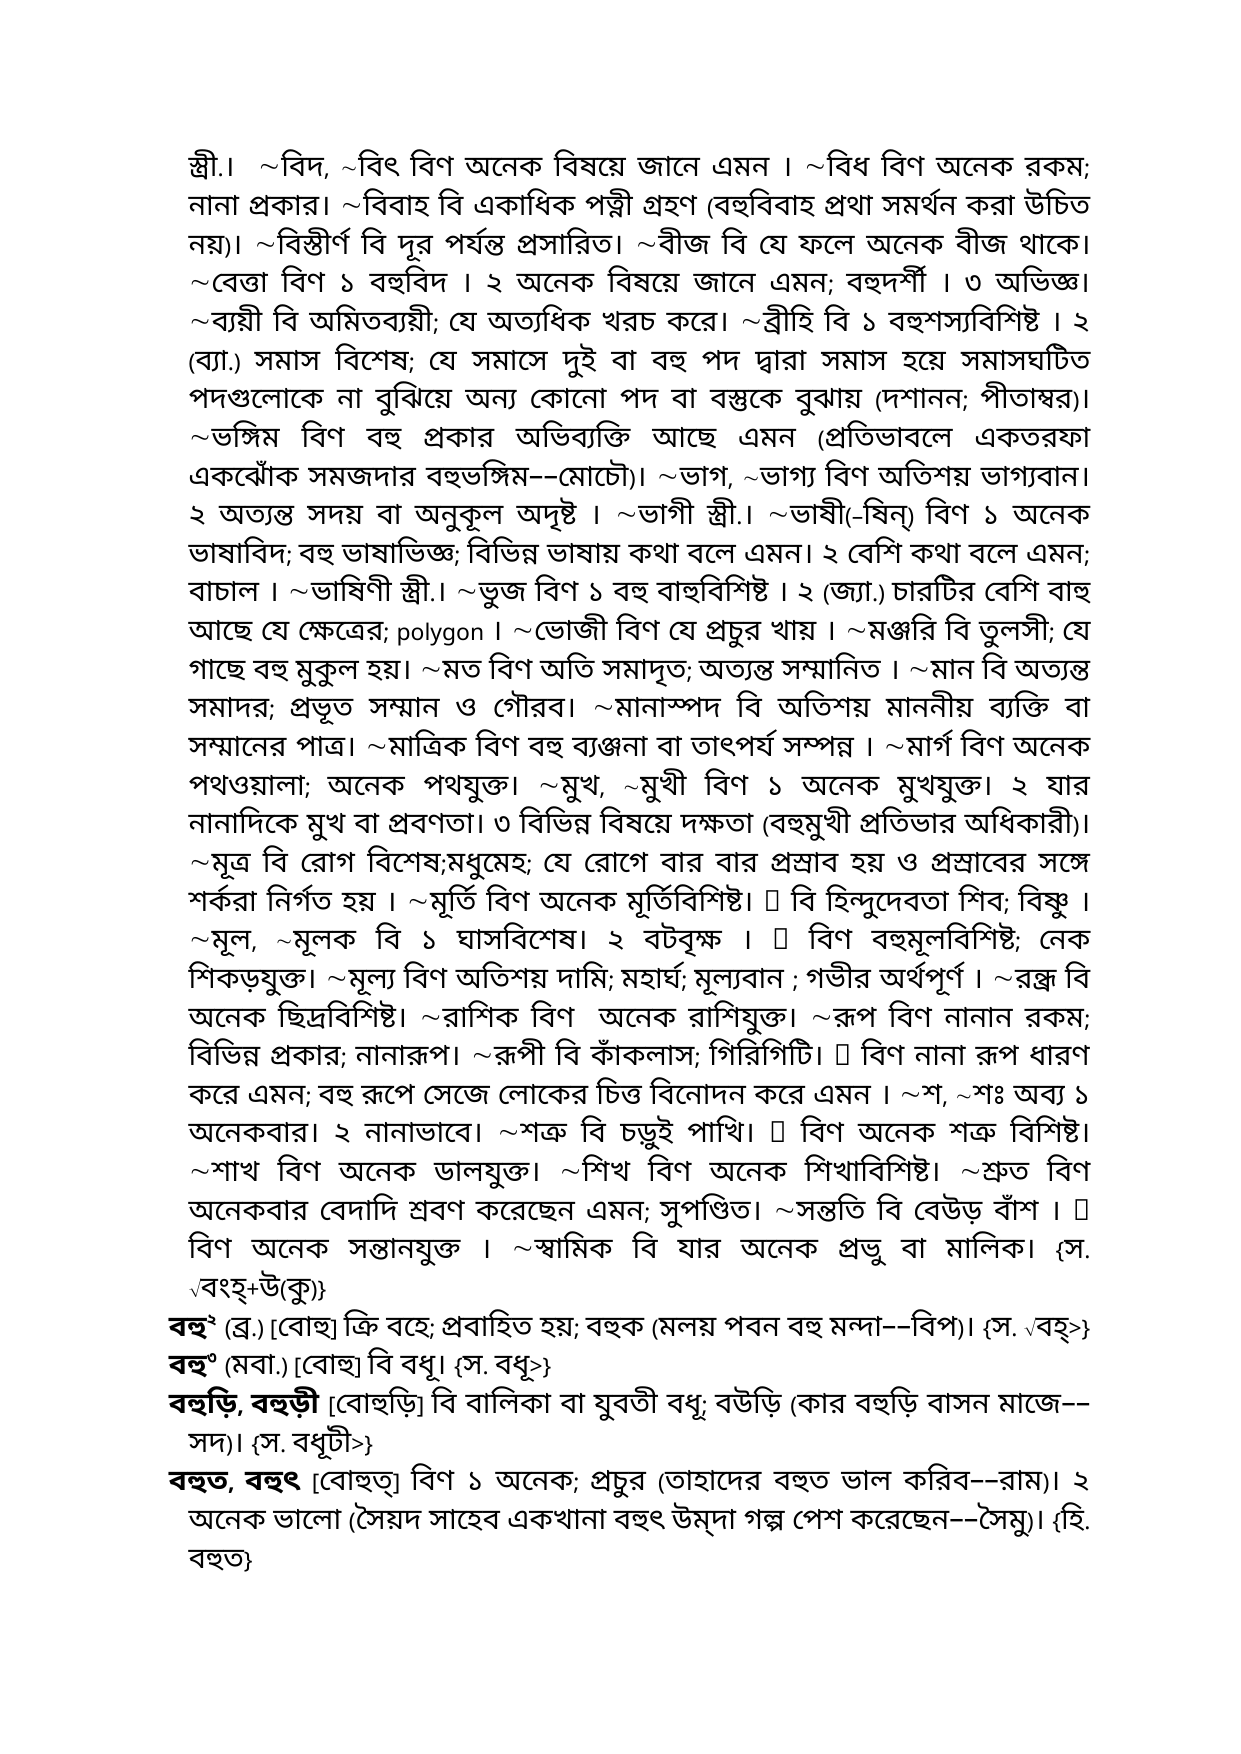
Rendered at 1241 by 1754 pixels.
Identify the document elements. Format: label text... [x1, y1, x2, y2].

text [169, 150, 1090, 1309]
text বহুত, বহুৎ [বোহুত্‌] বিণ ১ অনেক; প্রচুর (তাহাদের বহুত ভাল করিব––রাম)। ২ অনেক ভালো (সৈয়দ সাহেব একখানা বহুৎ উম্‌দা গল্প পেশ করেছেন––সৈমু)। {হি. বহুত} [169, 1464, 1090, 1580]
text বহু২ (ব্র.) [বোহু] ক্রি বহে; প্রবাহিত হয়; বহুক (মলয় পবন বহু মন্দা––বিপ)। {স. বহ্‌>} [169, 1309, 1090, 1348]
text বহু৩ (মবা.) [বোহু] বি বধূ। {স. বধূ>} [169, 1348, 1090, 1387]
text বহুড়ি, বহুড়ী [বোহুড়ি] বি বালিকা বা যুবতী বধূ; বউড়ি (কার বহুড়ি বাসন মাজে––সদ)। {স. বধূটী>} [169, 1387, 1090, 1464]
